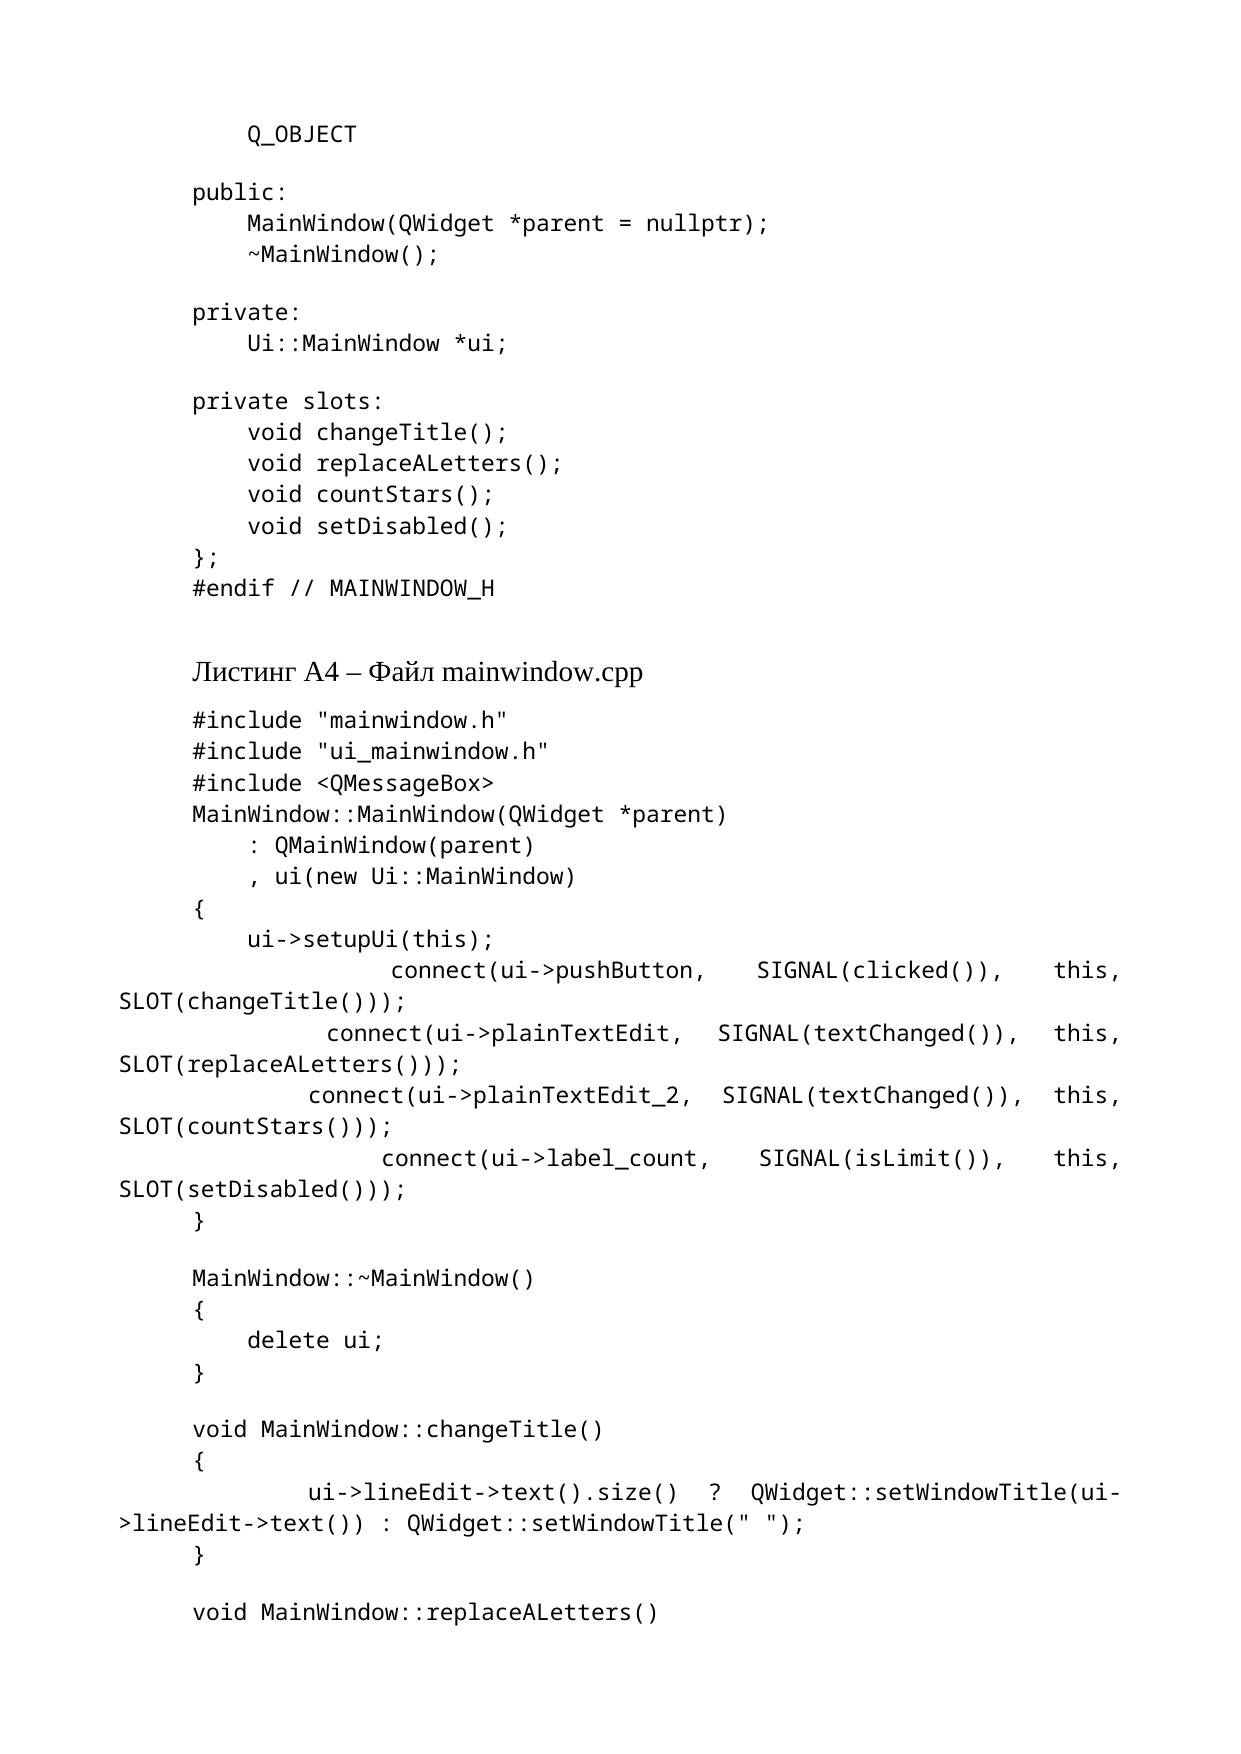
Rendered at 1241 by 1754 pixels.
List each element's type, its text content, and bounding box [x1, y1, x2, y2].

text #include "ui_mainwindow.h" [118, 735, 1122, 767]
text }; [118, 541, 1122, 572]
text } [118, 1538, 1122, 1569]
text connect(ui->pushButton, SIGNAL(clicked()), this, SLOT(changeTitle())); [118, 954, 1122, 1017]
text connect(ui->plainTextEdit_2, SIGNAL(textChanged()), this, SLOT(countStars())); [118, 1079, 1122, 1142]
text } [118, 1204, 1122, 1235]
text void changeTitle(); [118, 416, 1122, 447]
text : QMainWindow(parent) [118, 829, 1122, 860]
text ui->setupUi(this); [118, 923, 1122, 954]
text void MainWindow::replaceALetters() [118, 1596, 1122, 1627]
text Листинг А4 – Файл mainwindow.cpp [118, 654, 1122, 687]
text #include "mainwindow.h" [118, 704, 1122, 735]
text MainWindow(QWidget *parent = nullptr); [118, 207, 1122, 238]
text } [118, 1355, 1122, 1387]
text { [118, 1293, 1122, 1324]
text private: [118, 296, 1122, 327]
text #include <QMessageBox> [118, 767, 1122, 798]
text connect(ui->label_count, SIGNAL(isLimit()), this, SLOT(setDisabled())); [118, 1142, 1122, 1204]
text MainWindow::~MainWindow() [118, 1262, 1122, 1293]
text Q_OBJECT [118, 118, 1122, 149]
text void countStars(); [118, 478, 1122, 510]
text void MainWindow::changeTitle() [118, 1413, 1122, 1444]
text Ui::MainWindow *ui; [118, 327, 1122, 358]
text ui->lineEdit->text().size() ? QWidget::setWindowTitle(ui->lineEdit->text()) : QWidget::setWindowTitle(" "); [118, 1476, 1122, 1538]
text void replaceALetters(); [118, 447, 1122, 478]
text connect(ui->plainTextEdit, SIGNAL(textChanged()), this, SLOT(replaceALetters())); [118, 1017, 1122, 1079]
text #endif // MAINWINDOW_H [118, 572, 1122, 603]
text void setDisabled(); [118, 510, 1122, 541]
text private slots: [118, 385, 1122, 416]
text MainWindow::MainWindow(QWidget *parent) [118, 798, 1122, 829]
text , ui(new Ui::MainWindow) [118, 860, 1122, 892]
text delete ui; [118, 1324, 1122, 1355]
text { [118, 892, 1122, 923]
text public: [118, 176, 1122, 207]
text { [118, 1444, 1122, 1476]
text ~MainWindow(); [118, 238, 1122, 269]
